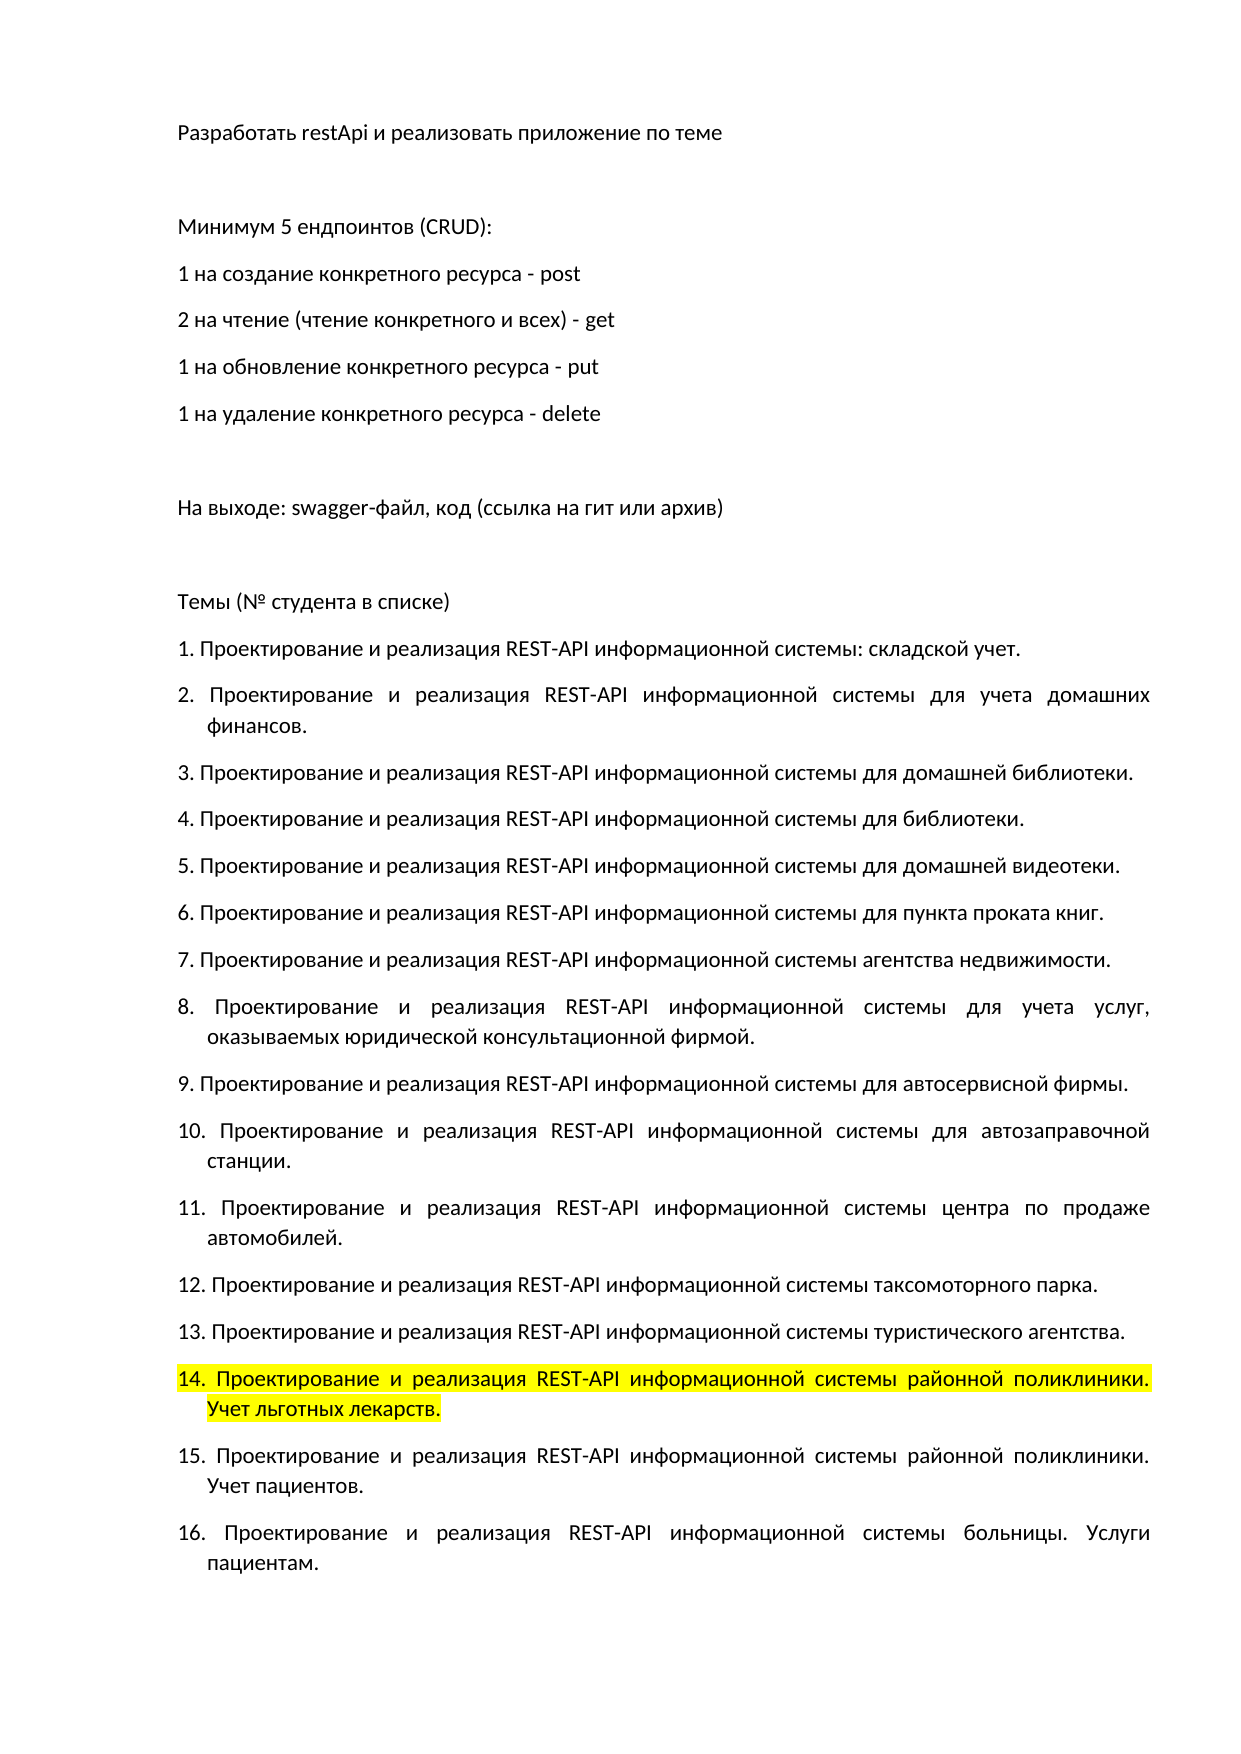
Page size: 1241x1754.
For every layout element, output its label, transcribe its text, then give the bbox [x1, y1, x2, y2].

text 10. Проектирование и реализация REST-API информационной системы для автозаправочной станции. [177, 1116, 1152, 1174]
text 1. Проектирование и реализация REST-API информационной системы: складской учет. [177, 634, 1152, 662]
text 15. Проектирование и реализация REST-API информационной системы районной поликлиники. Учет пациентов. [177, 1441, 1152, 1499]
text 16. Проектирование и реализация REST-API информационной системы больницы. Услуги пациентам. [177, 1518, 1152, 1576]
text Разработать restApi и реализовать приложение по теме [177, 118, 1152, 146]
text 13. Проектирование и реализация REST-API информационной системы туристического агентства. [177, 1317, 1152, 1345]
text 2 на чтение (чтение конкретного и всех) - get [177, 306, 1152, 334]
text 7. Проектирование и реализация REST-API информационной системы агентства недвижимости. [177, 945, 1152, 973]
text 14. Проектирование и реализация REST-API информационной системы районной поликлиники. Учет льготных лекарств. [177, 1392, 1152, 1422]
text 1 на удаление конкретного ресурса - delete [177, 399, 1152, 427]
text 4. Проектирование и реализация REST-API информационной системы для библиотеки. [177, 804, 1152, 833]
text 6. Проектирование и реализация REST-API информационной системы для пункта проката книг. [177, 898, 1152, 926]
text На выходе: swagger-файл, код (ссылка на гит или архив) [177, 493, 1152, 521]
text 11. Проектирование и реализация REST-API информационной системы центра по продаже автомобилей. [177, 1193, 1152, 1251]
text 1 на создание конкретного ресурса - post [177, 259, 1152, 287]
text 9. Проектирование и реализация REST-API информационной системы для автосервисной фирмы. [177, 1069, 1152, 1097]
text 8. Проектирование и реализация REST-API информационной системы для учета услуг, оказываемых юридической консультационной фирмой. [177, 992, 1152, 1050]
text 12. Проектирование и реализация REST-API информационной системы таксомоторного парка. [177, 1270, 1152, 1298]
text 1 на обновление конкретного ресурса - put [177, 352, 1152, 381]
text 3. Проектирование и реализация REST-API информационной системы для домашней библиотеки. [177, 758, 1152, 786]
text Темы (№ студента в списке) [177, 587, 1152, 615]
text 2. Проектирование и реализация REST-API информационной системы для учета домашних финансов. [177, 681, 1152, 739]
text Минимум 5 ендпоинтов (CRUD): [177, 212, 1152, 240]
text 5. Проектирование и реализация REST-API информационной системы для домашней видеотеки. [177, 851, 1152, 879]
